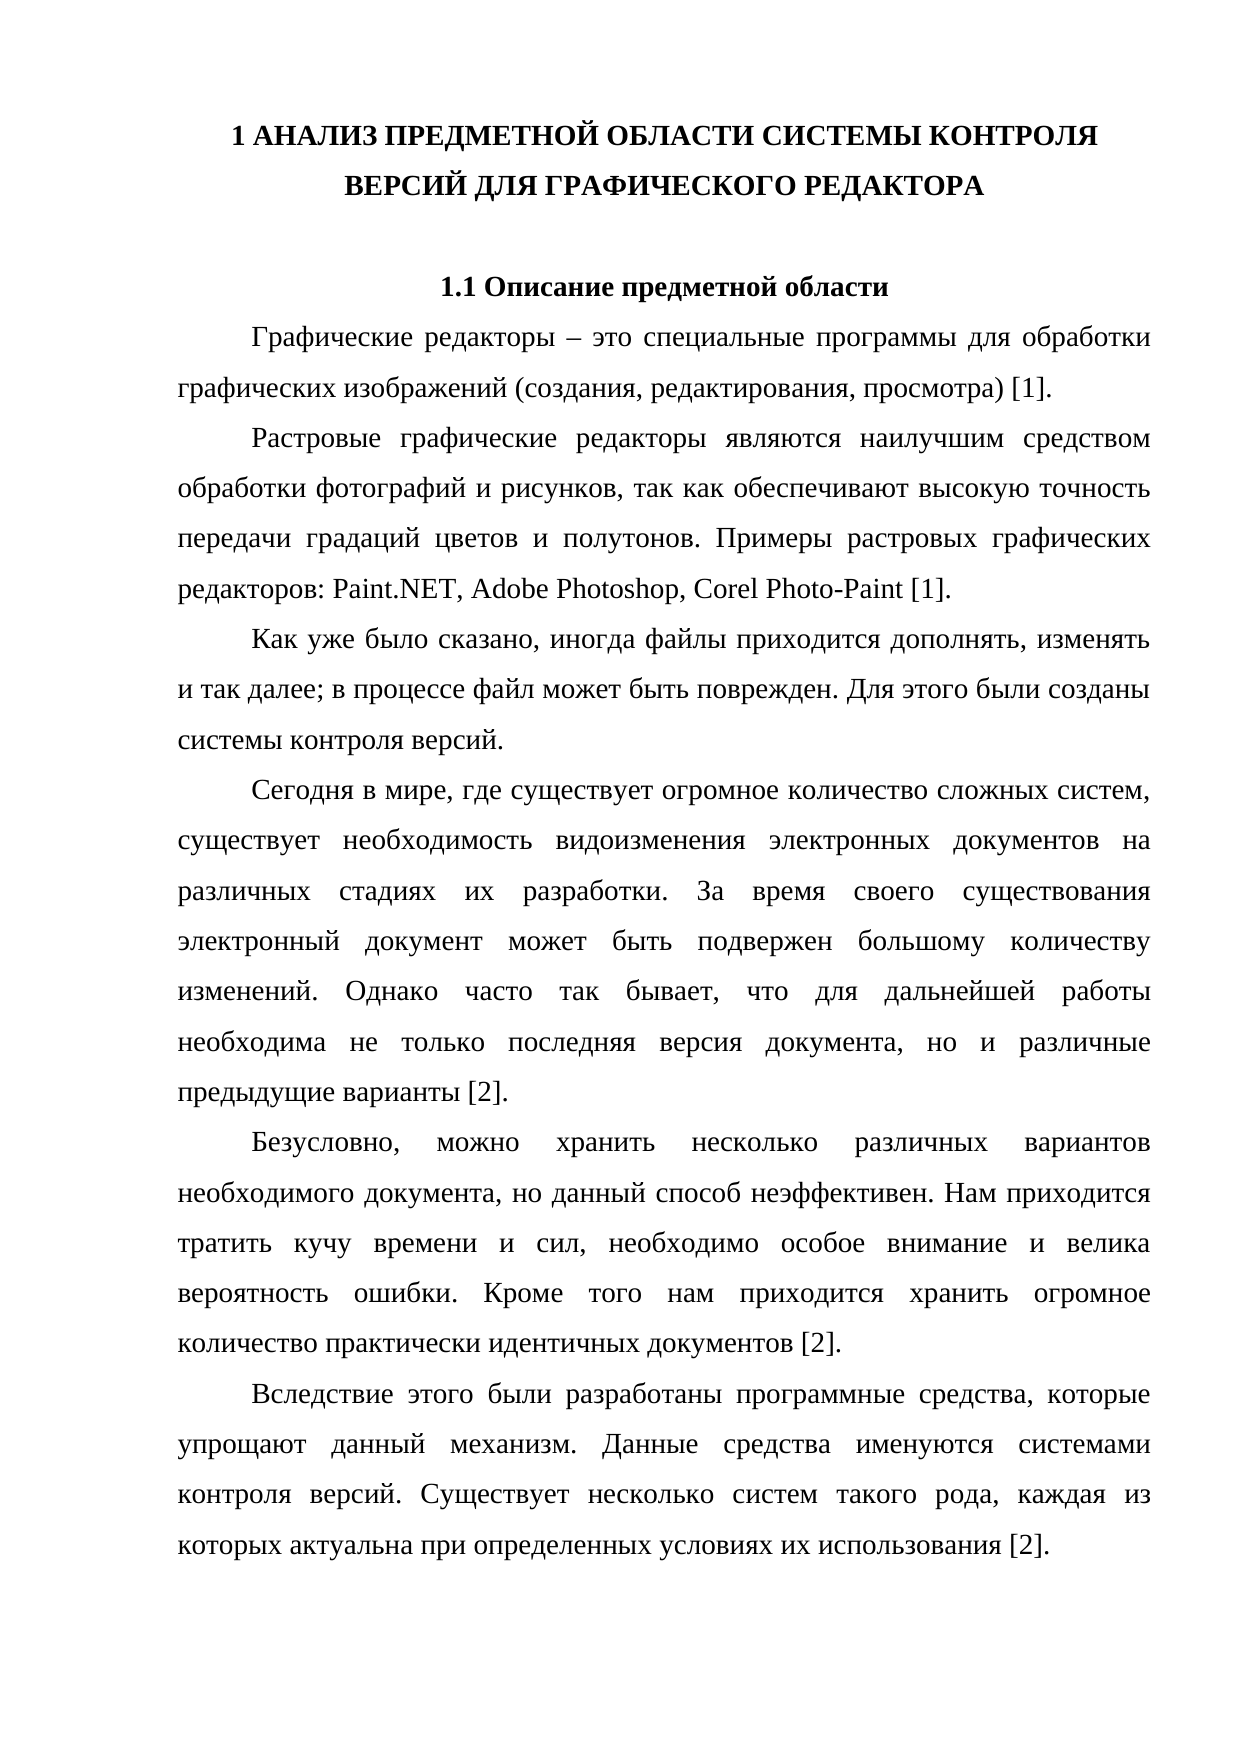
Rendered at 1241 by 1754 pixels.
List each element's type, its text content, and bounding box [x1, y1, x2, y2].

text Вследствие этого были разработаны программные средства, которые упрощают данный механизм. Данные средства именуются системами контроля версий. Существует несколько систем такого рода, каждая из которых актуальна при определенных условиях их использования [2]. [177, 1376, 1152, 1560]
text Как уже было сказано, иногда файлы приходится дополнять, изменять и так далее; в процессе файл может быть поврежден. Для этого были созданы системы контроля версий. [177, 621, 1152, 755]
text Графические редакторы – это специальные программы для обработки графических изображений (создания, редактирования, просмотра) [1]. [177, 319, 1152, 403]
text 1.1 Описание предметной области [177, 269, 1152, 303]
text 1 АНАЛИЗ ПРЕДМЕТНОЙ ОБЛАСТИ СИСТЕМЫ КОНТРОЛЯ ВЕРСИЙ ДЛЯ ГРАФИЧЕСКОГО РЕДАКТОРА [177, 118, 1152, 202]
text Растровые графические редакторы являются наилучшим средством обработки фотографий и рисунков, так как обеспечивают высокую точность передачи градаций цветов и полутонов. Примеры растровых графических редакторов: Paint.NET, Adobe Photoshop, Corel Photo-Paint [1]. [177, 420, 1152, 604]
text Сегодня в мире, где существует огромное количество сложных систем, существует необходимость видоизменения электронных документов на различных стадиях их разработки. За время своего существования электронный документ может быть подвержен большому количеству изменений. Однако часто так бывает, что для дальнейшей работы необходима не только последняя версия документа, но и различные предыдущие варианты [2]. [177, 772, 1152, 1108]
text Безусловно, можно хранить несколько различных вариантов необходимого документа, но данный способ неэффективен. Нам приходится тратить кучу времени и сил, необходимо особое внимание и велика вероятность ошибки. Кроме того нам приходится хранить огромное количество практически идентичных документов [2]. [177, 1124, 1152, 1359]
